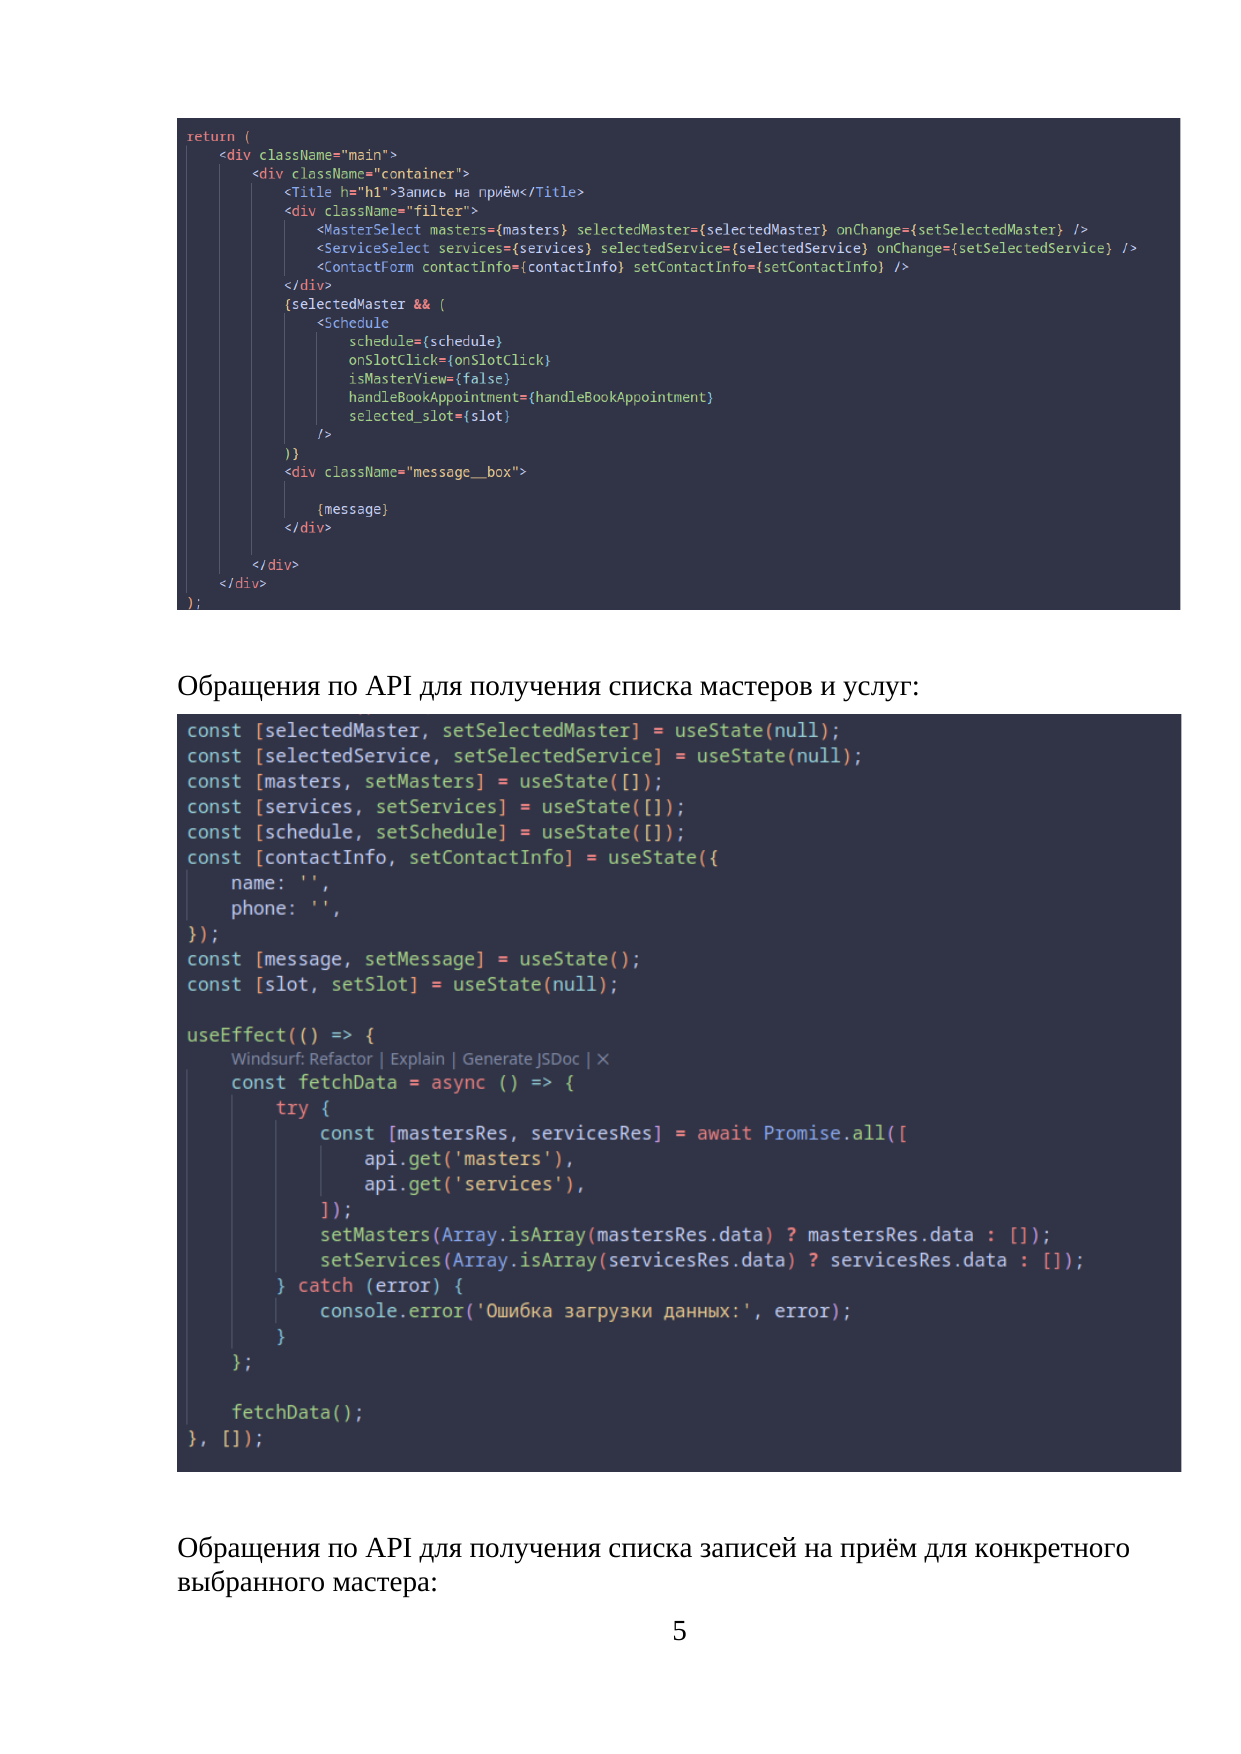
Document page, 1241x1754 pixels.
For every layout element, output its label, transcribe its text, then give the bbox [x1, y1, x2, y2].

text Обращения по API для получения списка мастеров и услуг: [177, 668, 1182, 702]
text Обращения по API для получения списка записей на приём для конкретного выбранного мастера: [177, 1530, 1182, 1597]
picture [177, 714, 1182, 1472]
picture [177, 118, 1181, 610]
